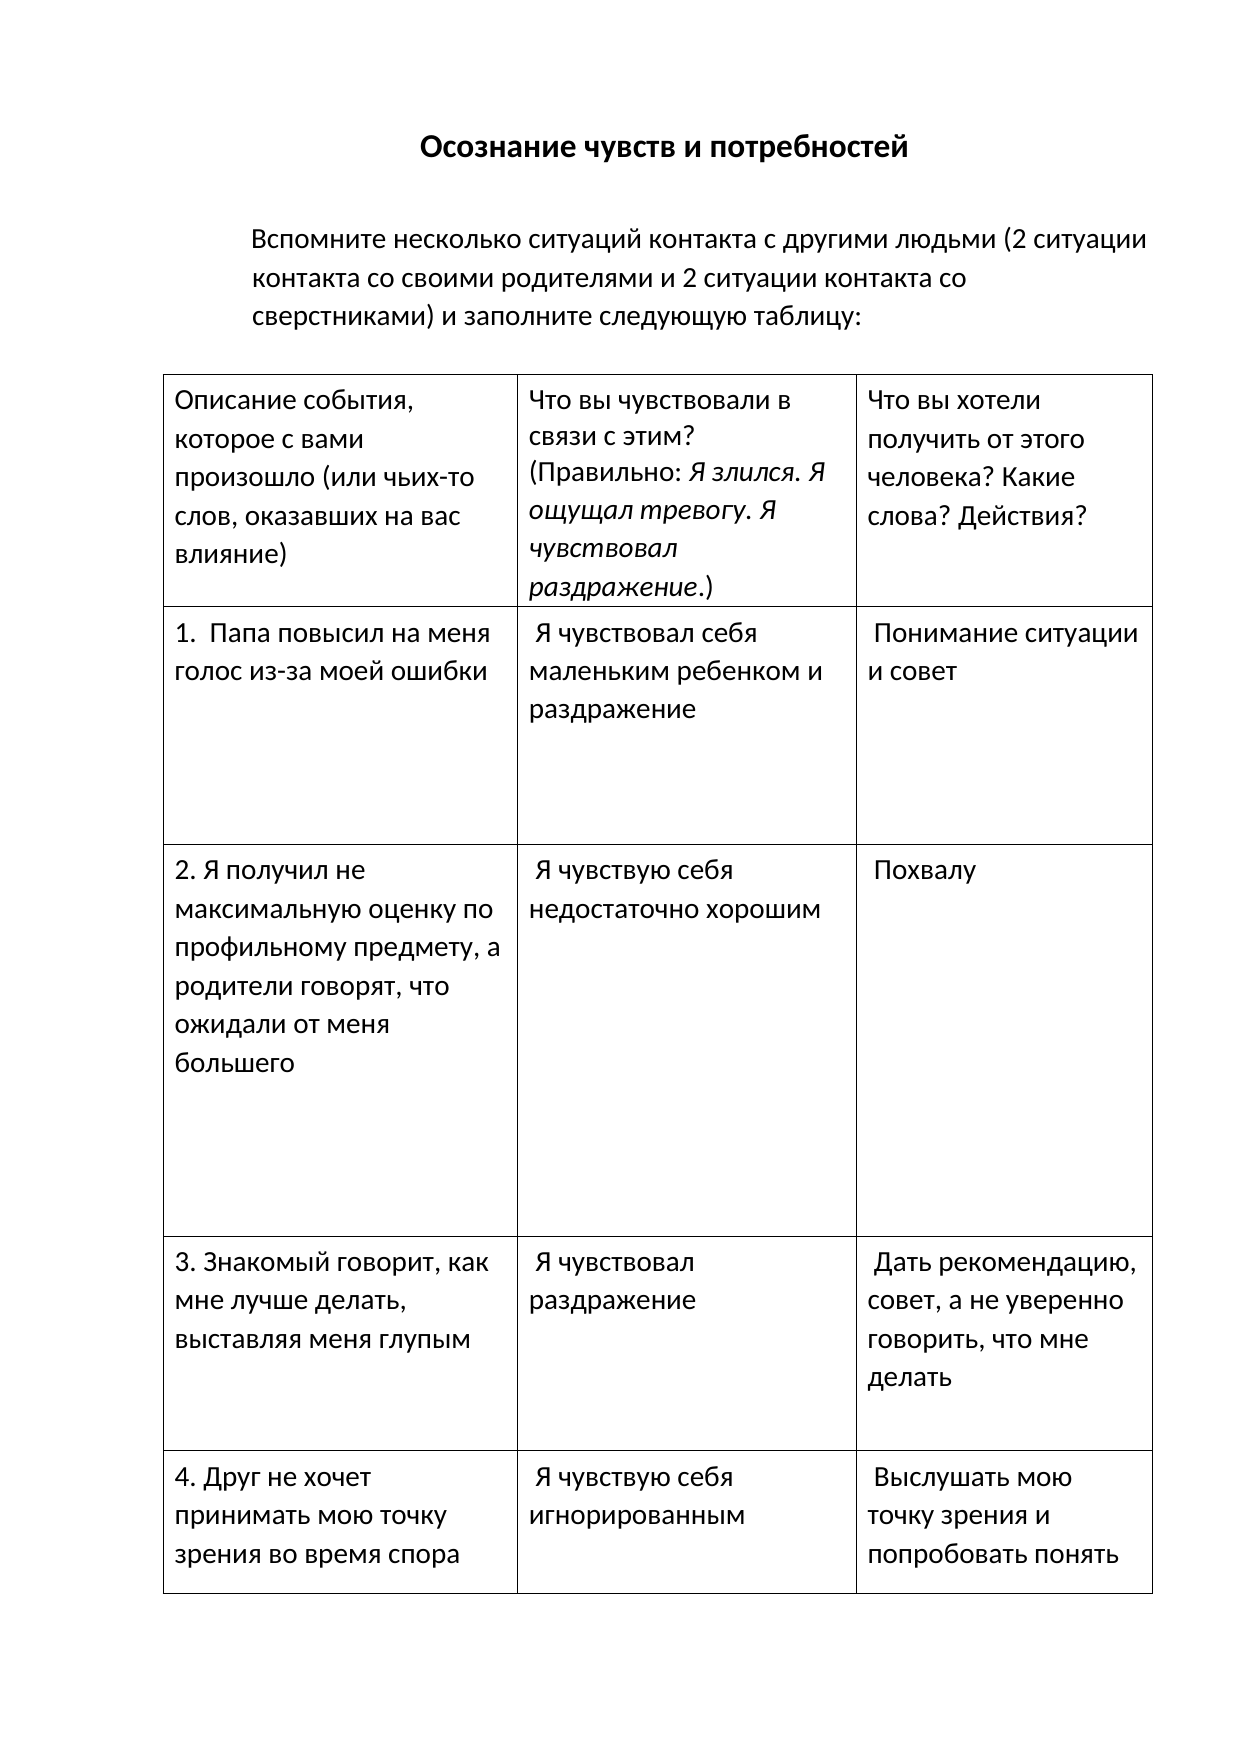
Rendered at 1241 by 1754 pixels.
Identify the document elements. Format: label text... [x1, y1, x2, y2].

table_header Описание события, которое с вами произошло (или чьих-то слов, оказавших на вас влияние) [164, 375, 517, 606]
table_cell Похвалу [857, 845, 1152, 1236]
table_cell Я чувствую себя недостаточно хорошим [518, 845, 856, 1236]
table_cell 1. Папа повысил на меня голос из-за моей ошибки [164, 607, 517, 844]
table_cell 2. Я получил не максимальную оценку по профильному предмету, а родители говорят, что ожидали от меня большего [164, 845, 517, 1236]
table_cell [164, 1451, 517, 1593]
table_cell Я чувствовал раздражение [518, 1237, 856, 1450]
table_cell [518, 1451, 856, 1593]
table_header Что вы хотели получить от этого человека? Какие слова? Действия? [857, 375, 1152, 606]
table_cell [857, 1451, 1152, 1593]
table_cell 3. Знакомый говорит, как мне лучше делать, выставляя меня глупым [164, 1237, 517, 1450]
table_cell Понимание ситуации и совет [857, 607, 1152, 844]
table_header Что вы чувствовали в связи с этим? (Правильно: Я злился. Я ощущал тревогу. Я чувствовал раздражение.) [518, 375, 856, 606]
table_cell Я чувствовал себя маленьким ребенком и раздражение [518, 607, 856, 844]
text Осознание чувств и потребностей [180, 124, 1149, 165]
table_cell Дать рекомендацию, совет, а не уверенно говорить, что мне делать [857, 1237, 1152, 1450]
text Вспомните несколько ситуаций контакта с другими людьми (2 ситуации контакта со своими родителями и 2 ситуации контакта со сверстниками) и заполните следующую таблицу: [251, 220, 1149, 333]
